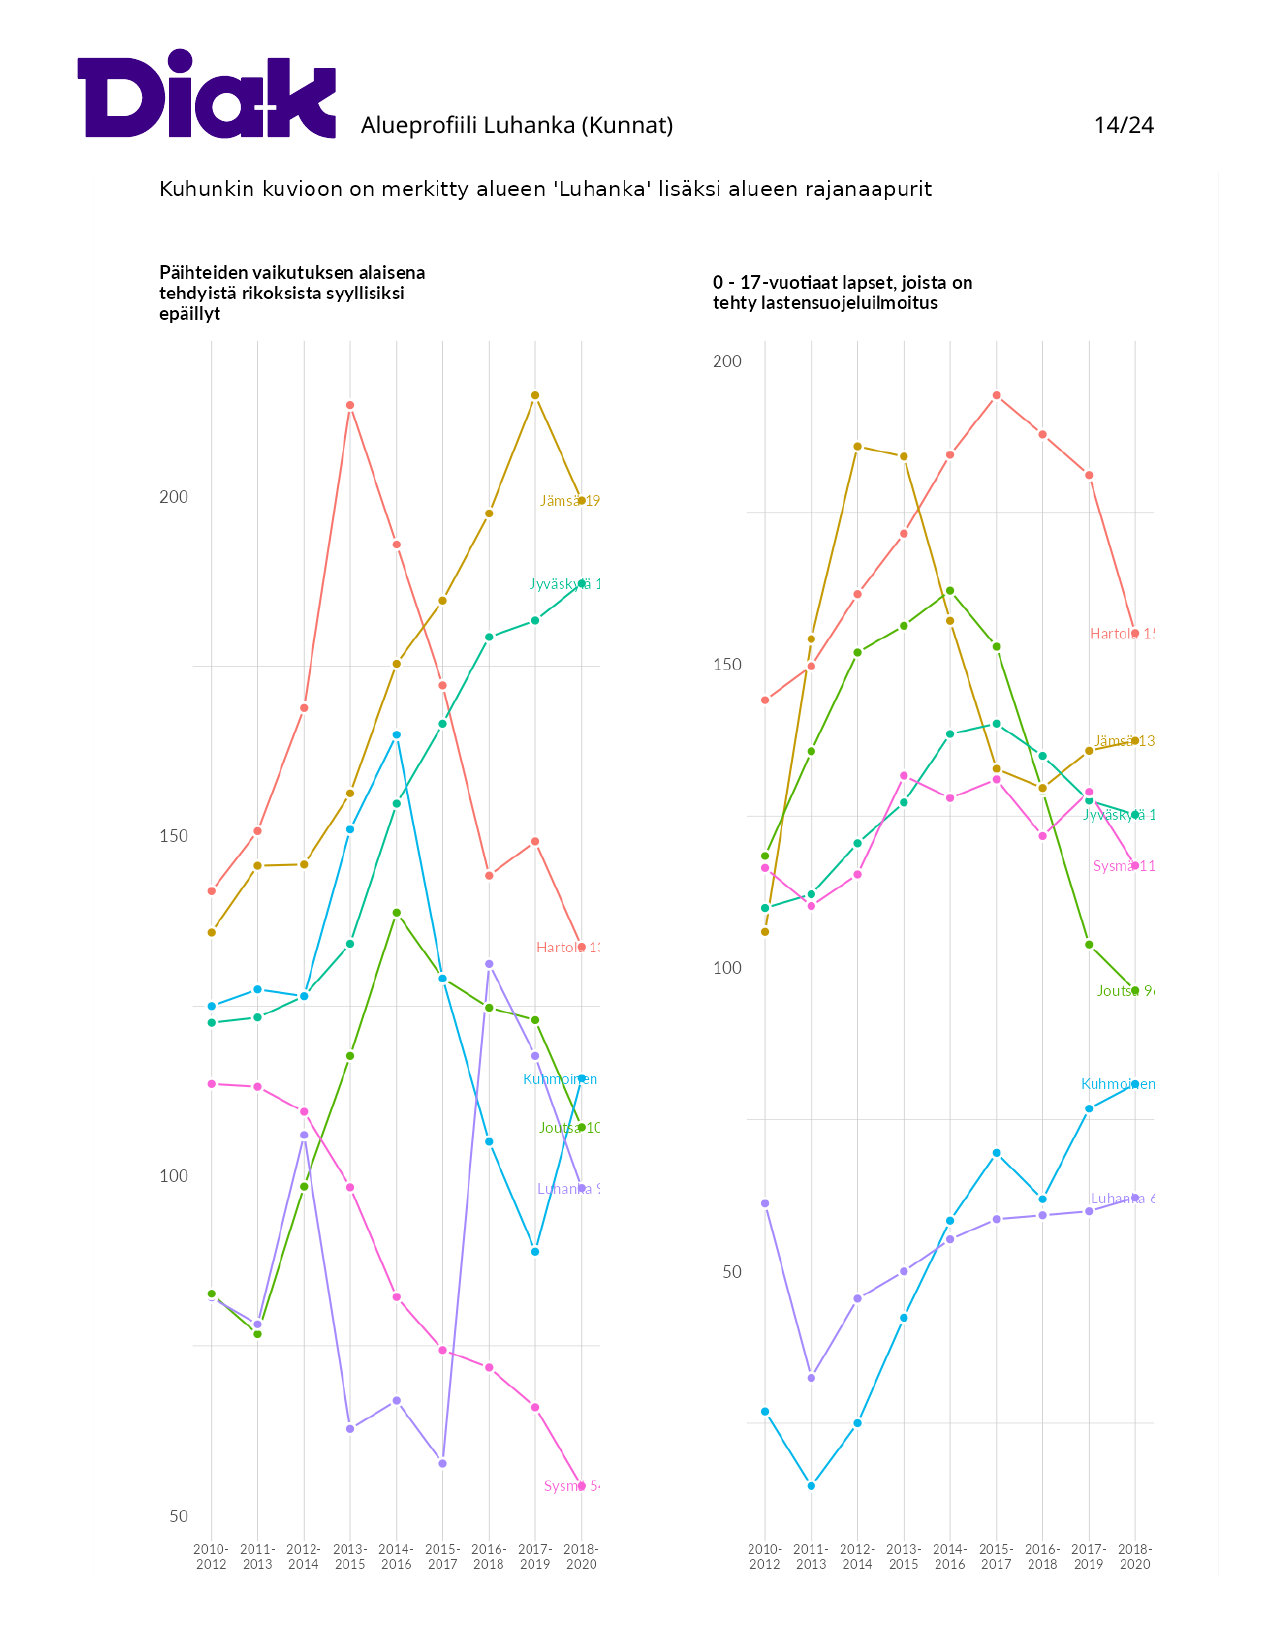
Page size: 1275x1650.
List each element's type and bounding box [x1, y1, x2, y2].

picture [93, 172, 1219, 1576]
